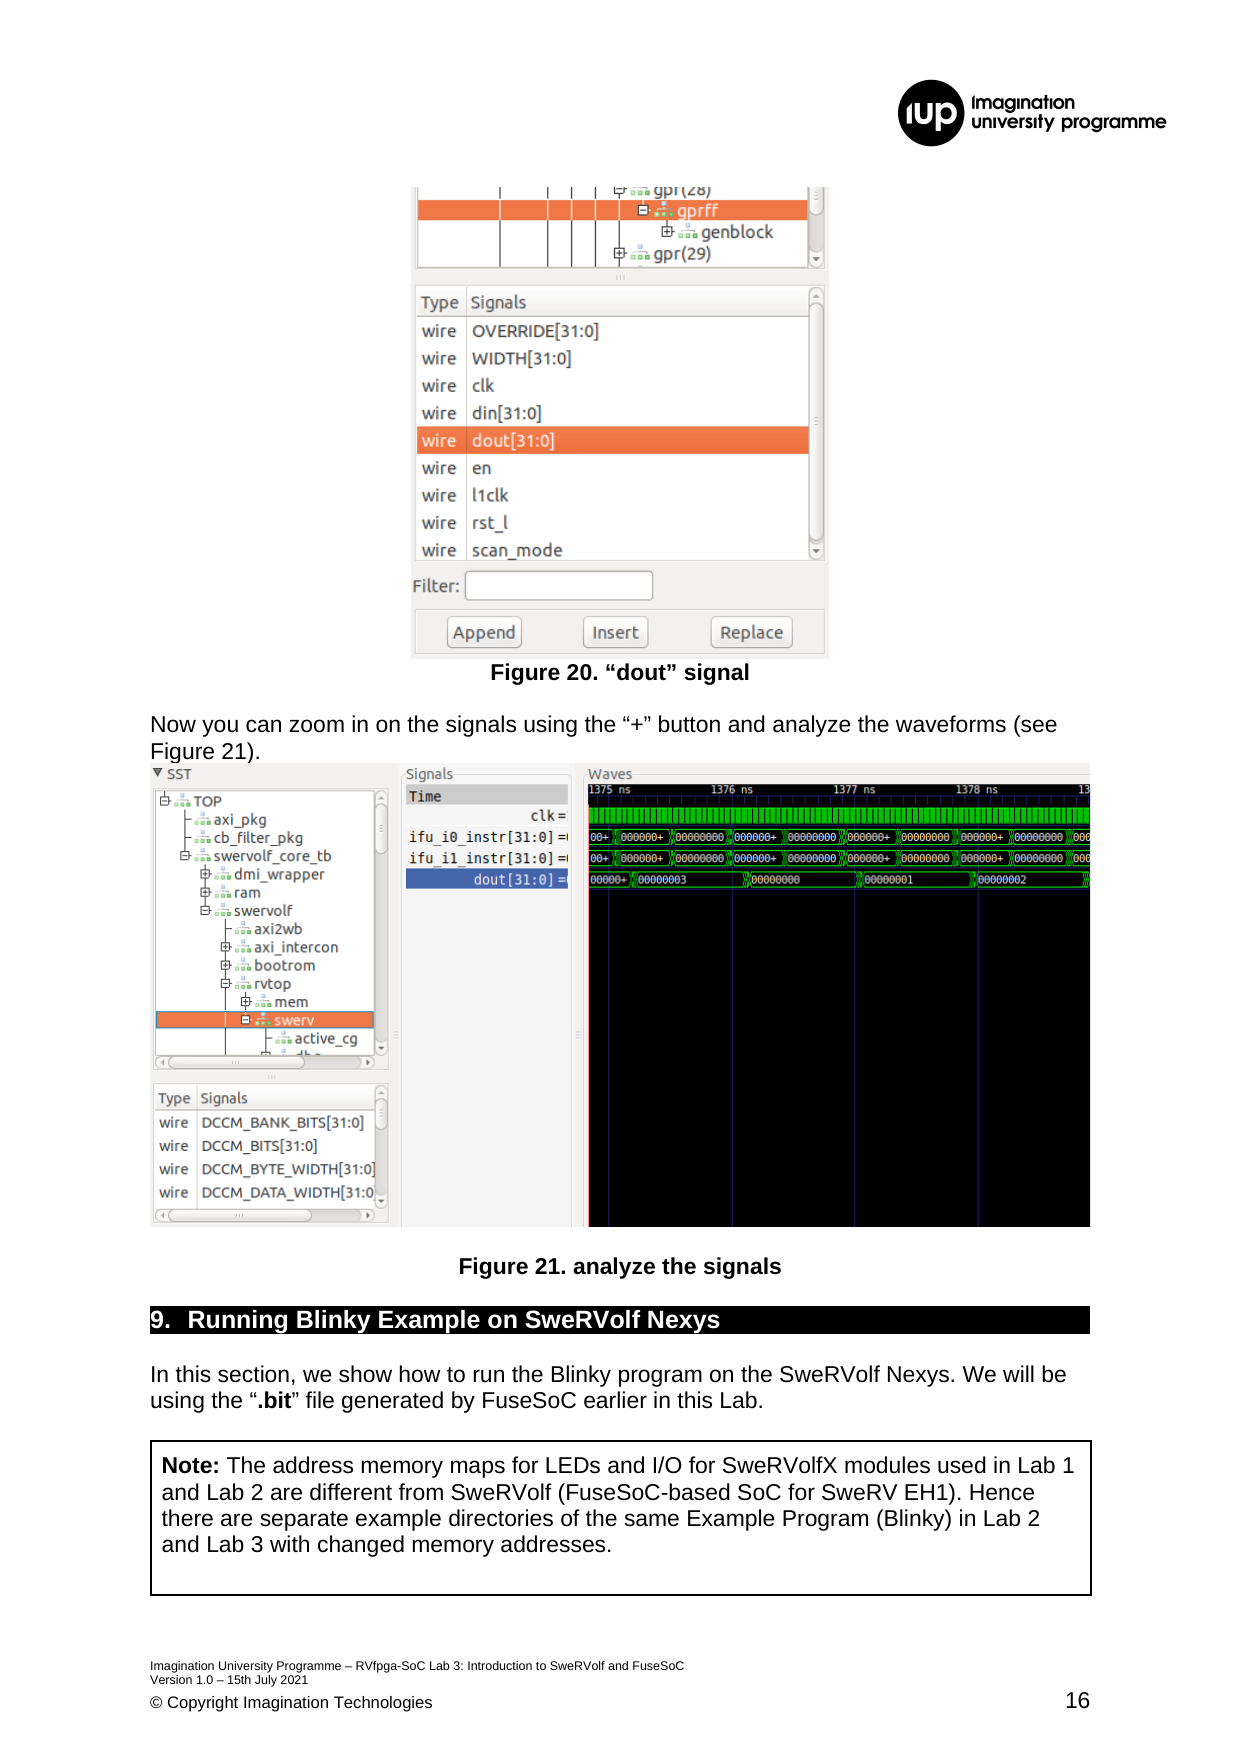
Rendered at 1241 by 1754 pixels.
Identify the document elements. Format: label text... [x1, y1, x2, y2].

subtitle Running Blinky Example on SweRVolf Nexys [150, 1306, 1090, 1334]
text Now you can zoom in on the signals using the “+” button and analyze the waveforms (see Figure 21). [150, 711, 1090, 763]
picture [410, 187, 830, 659]
picture [150, 763, 1091, 1227]
text Figure 20. “dout” signal [150, 658, 1090, 685]
text Figure 21. analyze the signals [150, 1253, 1090, 1279]
text In this section, we show how to run the Blinky program on the SweRVolf Nexys. We will be using the “.bit” file generated by FuseSoC earlier in this Lab. [150, 1361, 1090, 1413]
picture [896, 78, 1168, 148]
